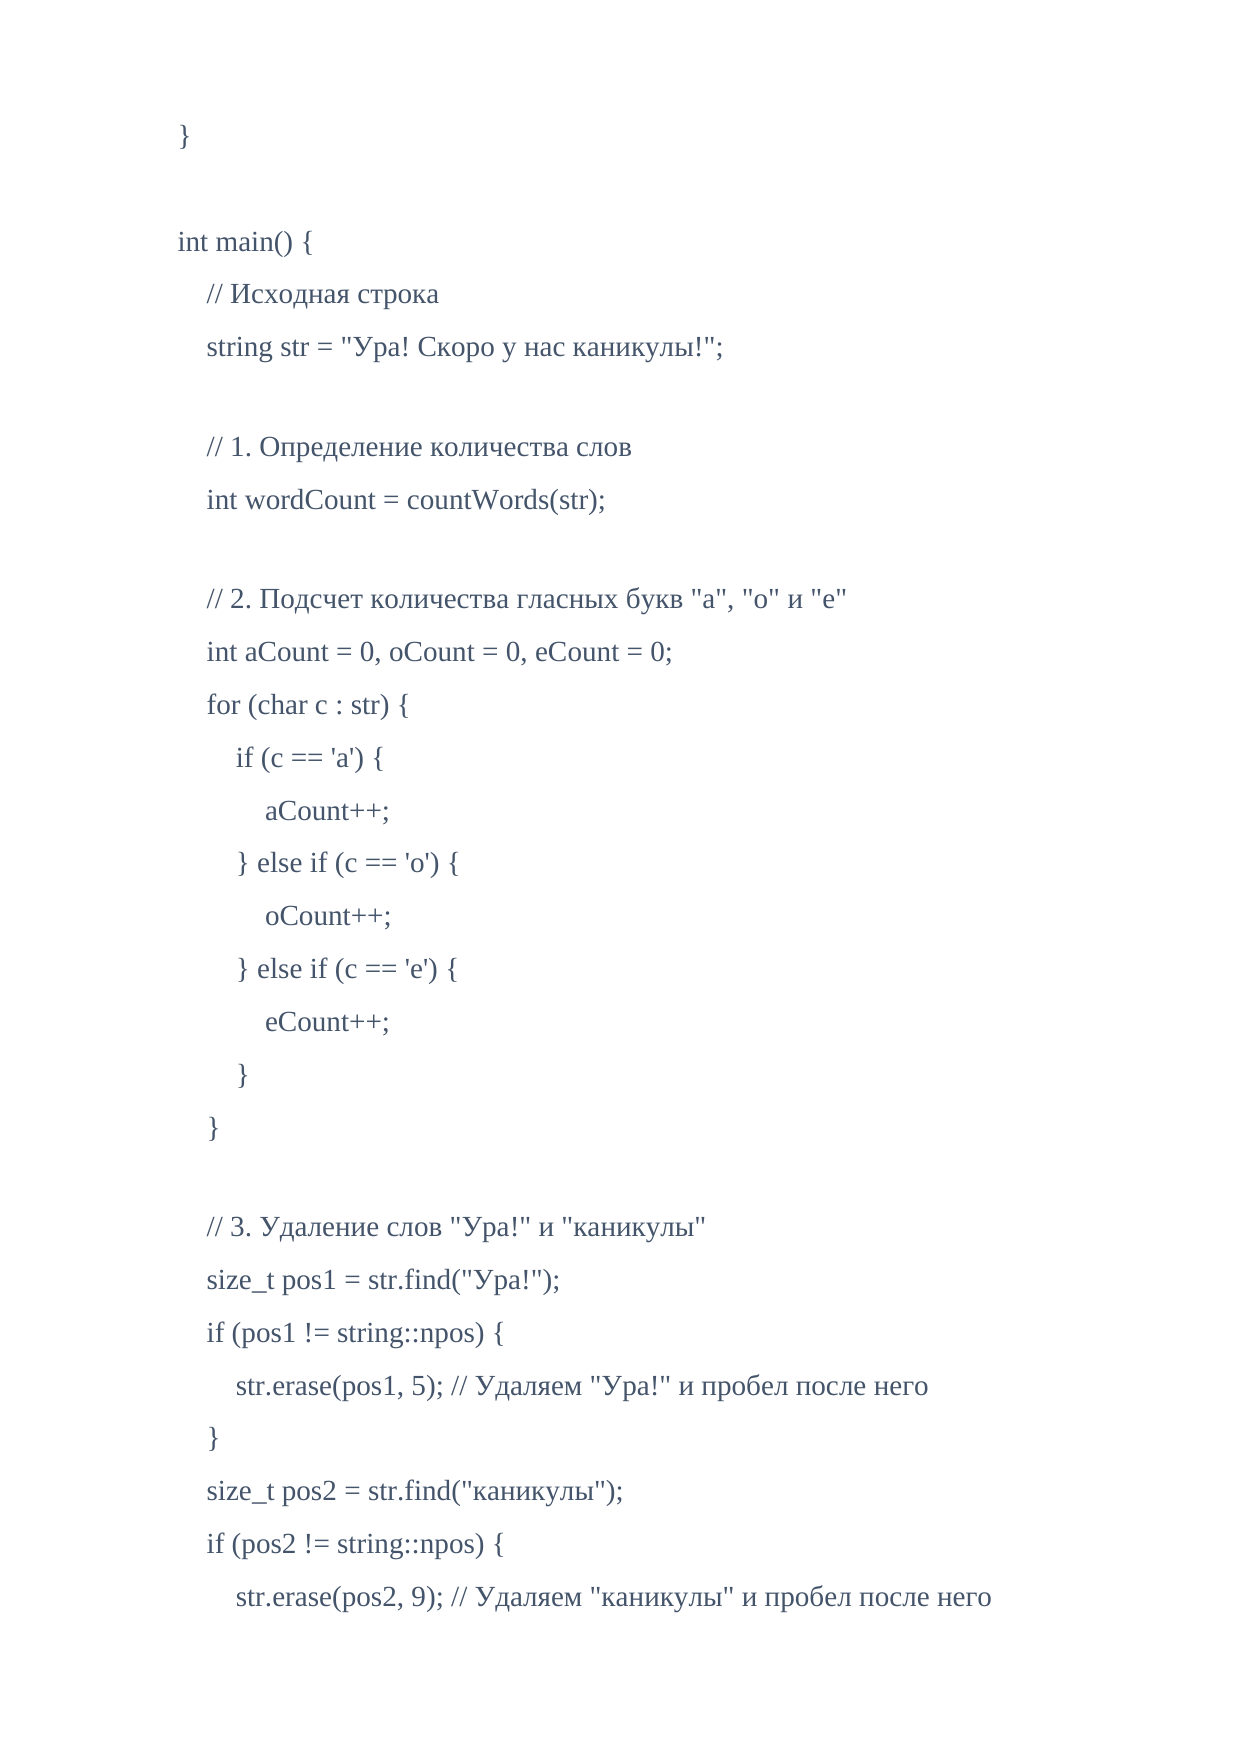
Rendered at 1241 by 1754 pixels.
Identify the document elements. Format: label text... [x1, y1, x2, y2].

text size_t pos2 = str.find("каникулы"); [177, 1473, 1152, 1507]
text } else if (c == 'о') { [177, 846, 1152, 879]
text } else if (c == 'е') { [177, 951, 1152, 985]
text oCount++; [177, 898, 1152, 932]
text } [177, 1110, 1152, 1143]
text if (pos1 != string::npos) { [177, 1315, 1152, 1348]
text str.erase(pos1, 5); // Удаляем "Ура!" и пробел после него [177, 1368, 1152, 1401]
text // 1. Определение количества слов [177, 429, 1152, 463]
text for (char c : str) { [177, 687, 1152, 721]
text int wordCount = countWords(str); [177, 482, 1152, 515]
text if (c == 'а') { [177, 740, 1152, 773]
text } [177, 1057, 1152, 1090]
text } [177, 1421, 1152, 1454]
text // 3. Удаление слов "Ура!" и "каникулы" [177, 1209, 1152, 1243]
text size_t pos1 = str.find("Ура!"); [177, 1262, 1152, 1296]
text aCount++; [177, 793, 1152, 826]
text // Исходная строка [177, 277, 1152, 310]
text if (pos2 != string::npos) { [177, 1526, 1152, 1560]
text // 2. Подсчет количества гласных букв "а", "о" и "е" [177, 582, 1152, 615]
text } [177, 118, 1152, 152]
text eCount++; [177, 1004, 1152, 1038]
text int aCount = 0, oCount = 0, eCount = 0; [177, 634, 1152, 668]
text string str = "Ура! Скоро у нас каникулы!"; [177, 329, 1152, 363]
text int main() { [177, 224, 1152, 257]
text str.erase(pos2, 9); // Удаляем "каникулы" и пробел после него [177, 1579, 1152, 1613]
